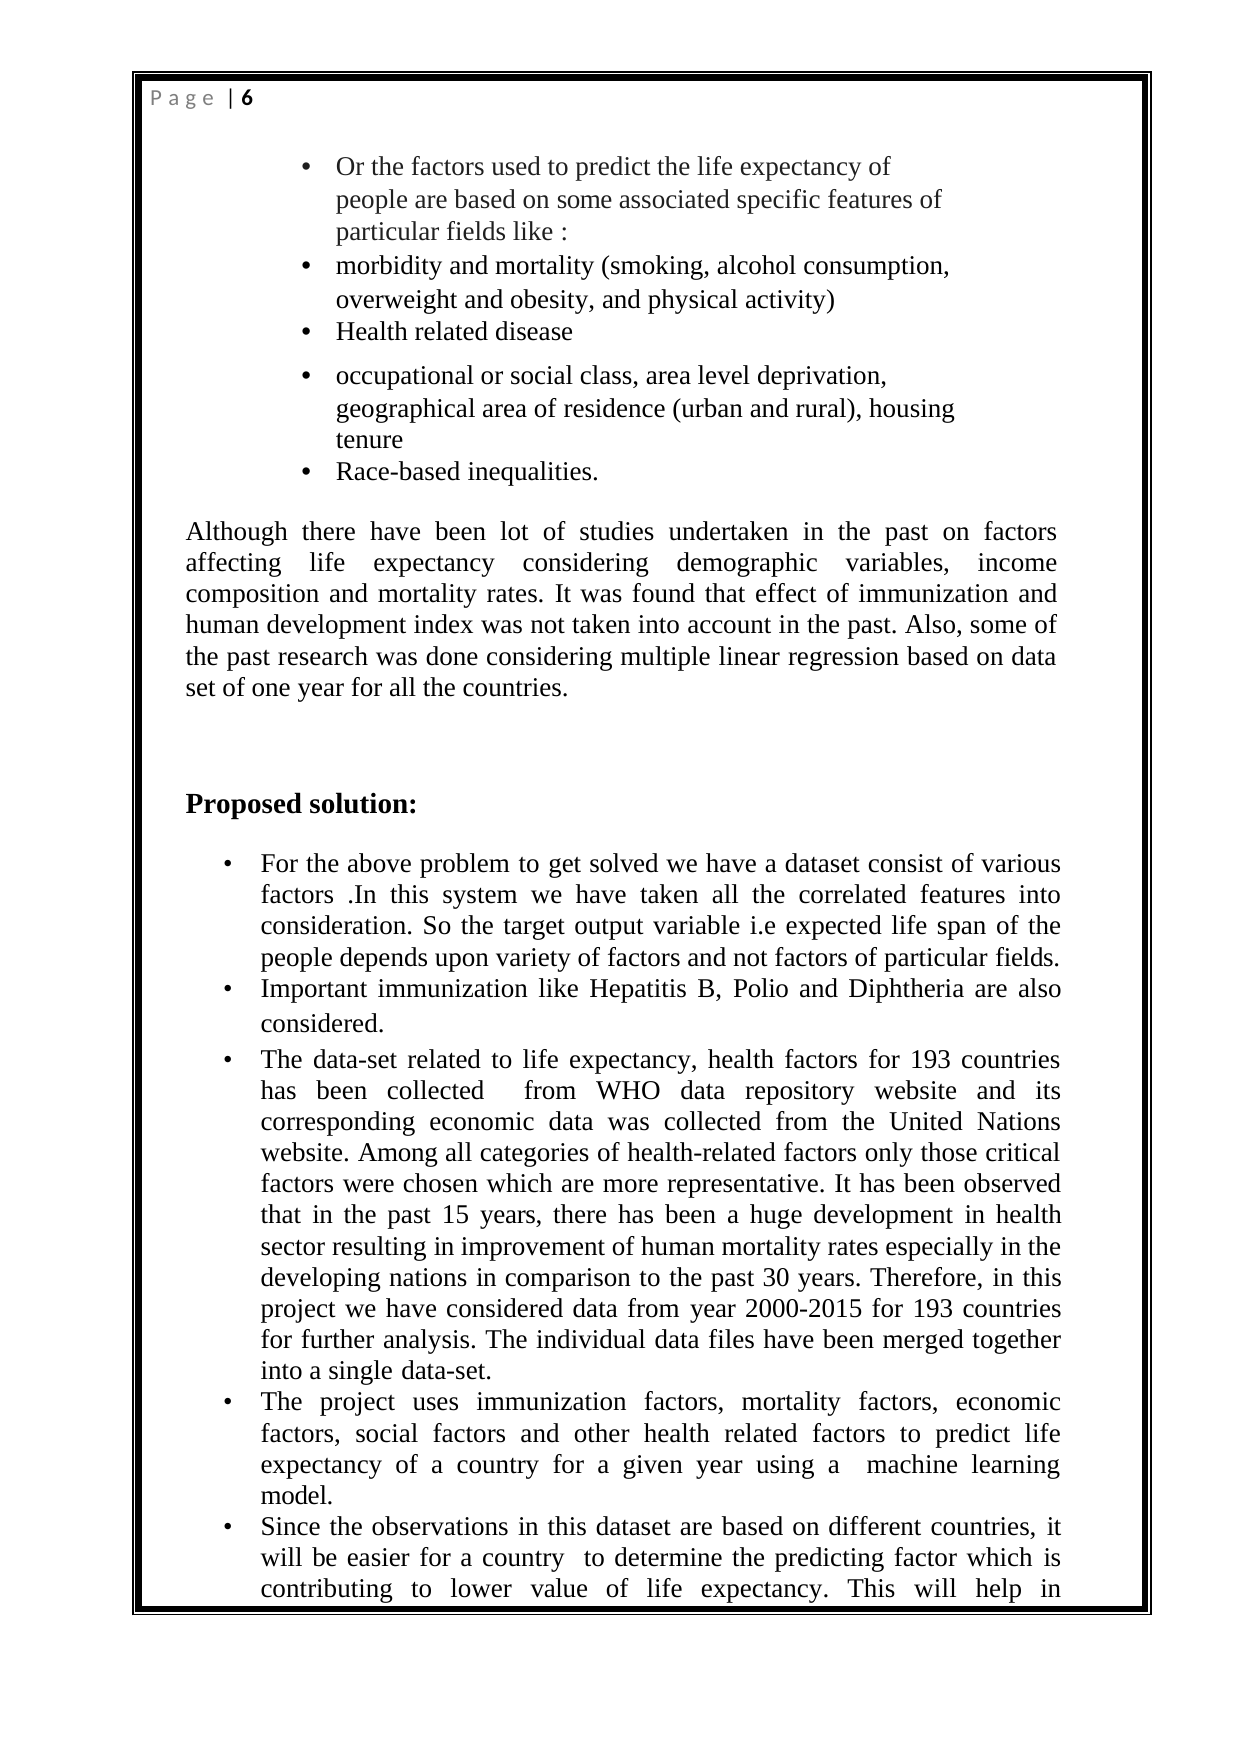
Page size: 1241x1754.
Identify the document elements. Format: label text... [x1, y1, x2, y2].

list The project uses immunization factors, mortality factors, economic factors, social factors and other health related factors to predict life expectancy of a country for a given year using a machine learning model. [223, 1386, 1062, 1510]
list morbidity and mortality (smoking, alcohol consumption, overweight and obesity, and physical activity) [298, 249, 1046, 314]
list Or the factors used to predict the life expectancy of people are based on some associated specific features of particular fields like : [298, 150, 960, 246]
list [223, 1510, 1061, 1604]
text Although there have been lot of studies undertaken in the past on factors affecting life expectancy considering demographic variables, income composition and mortality rates. It was found that effect of immunization and human development index was not taken into account in the past. Also, some of the past research was done considering multiple linear regression based on data set of one year for all the countries. [185, 515, 1058, 702]
list For the above problem to get solved we have a dataset consist of various factors .In this system we have taken all the correlated features into consideration. So the target output variable i.e expected life span of the people depends upon variety of factors and not factors of particular fields. [223, 847, 1062, 972]
list Race-based inequalities. [298, 455, 1090, 488]
list occupational or social class, area level deprivation, geographical area of residence (urban and rural), housing tenure [298, 359, 1008, 454]
list The data-set related to life expectancy, health factors for 193 countries has been collected from WHO data repository website and its corresponding economic data was collected from the United Nations website. Among all categories of health-related factors only those critical factors were chosen which are more representative. It has been observed that in the past 15 years, there has been a huge development in health sector resulting in improvement of human mortality rates especially in the developing nations in comparison to the past 30 years. Therefore, in this project we have considered data from year 2000-2015 for 193 countries for further analysis. The individual data files have been merged together into a single data-set. [223, 1043, 1062, 1386]
list Important immunization like Hepatitis B, Polio and Diphtheria are also considered. [223, 972, 1062, 1039]
list Health related disease [298, 316, 1090, 349]
text Proposed solution: [185, 786, 1058, 820]
